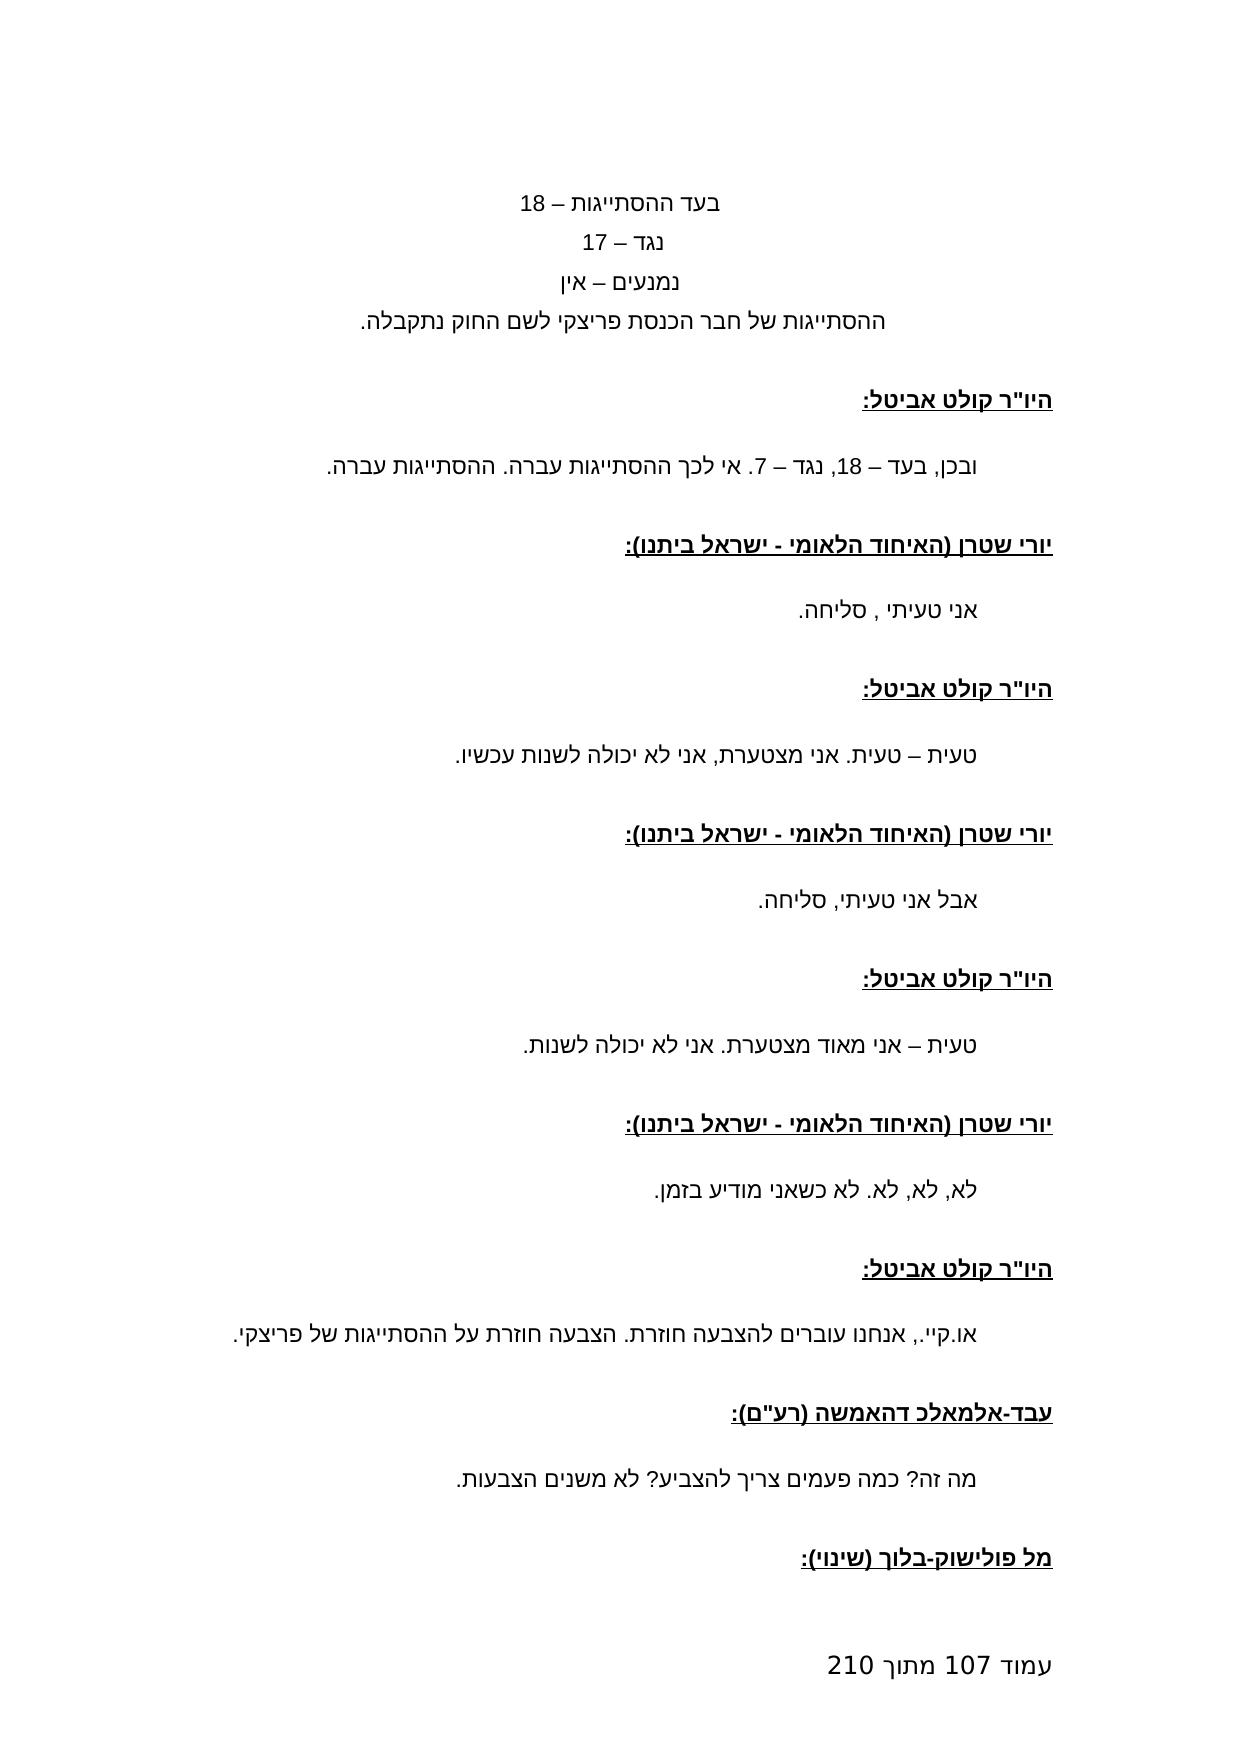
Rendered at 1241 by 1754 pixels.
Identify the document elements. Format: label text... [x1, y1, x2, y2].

text היו"ר קולט אביטל: [187, 1256, 1053, 1282]
text נמנעים – אין [187, 268, 1053, 295]
text יורי שטרן (האיחוד הלאומי - ישראל ביתנו): [187, 821, 1053, 848]
text היו"ר קולט אביטל: [187, 387, 1053, 413]
text או.קיי., אנחנו עוברים להצבעה חוזרת. הצבעה חוזרת על ההסתייגות של פריצקי. [187, 1321, 1053, 1348]
text לא, לא, לא. לא כשאני מודיע בזמן. [187, 1177, 1053, 1203]
text ההסתייגות של חבר הכנסת פריצקי לשם החוק נתקבלה. [187, 308, 1053, 334]
text נגד – 17 [187, 229, 1053, 255]
text היו"ר קולט אביטל: [187, 966, 1053, 992]
text אבל אני טעיתי, סליחה. [187, 887, 1053, 913]
text יורי שטרן (האיחוד הלאומי - ישראל ביתנו): [187, 532, 1053, 558]
text אני טעיתי , סליחה. [187, 597, 1053, 624]
text ובכן, בעד – 18, נגד – 7. אי לכך ההסתייגות עברה. ההסתייגות עברה. [187, 453, 1053, 479]
text עבד-אלמאלכ דהאמשה (רע"ם): [187, 1400, 1053, 1427]
text מה זה? כמה פעמים צריך להצביע? לא משנים הצבעות. [187, 1466, 1053, 1493]
text יורי שטרן (האיחוד הלאומי - ישראל ביתנו): [187, 1111, 1053, 1137]
text בעד ההסתייגות – 18 [187, 189, 1053, 216]
text טעית – טעית. אני מצטערת, אני לא יכולה לשנות עכשיו. [187, 742, 1053, 769]
text טעית – אני מאוד מצטערת. אני לא יכולה לשנות. [187, 1032, 1053, 1058]
text מל פולישוק-בלוך (שינוי): [187, 1545, 1053, 1572]
text היו"ר קולט אביטל: [187, 676, 1053, 703]
